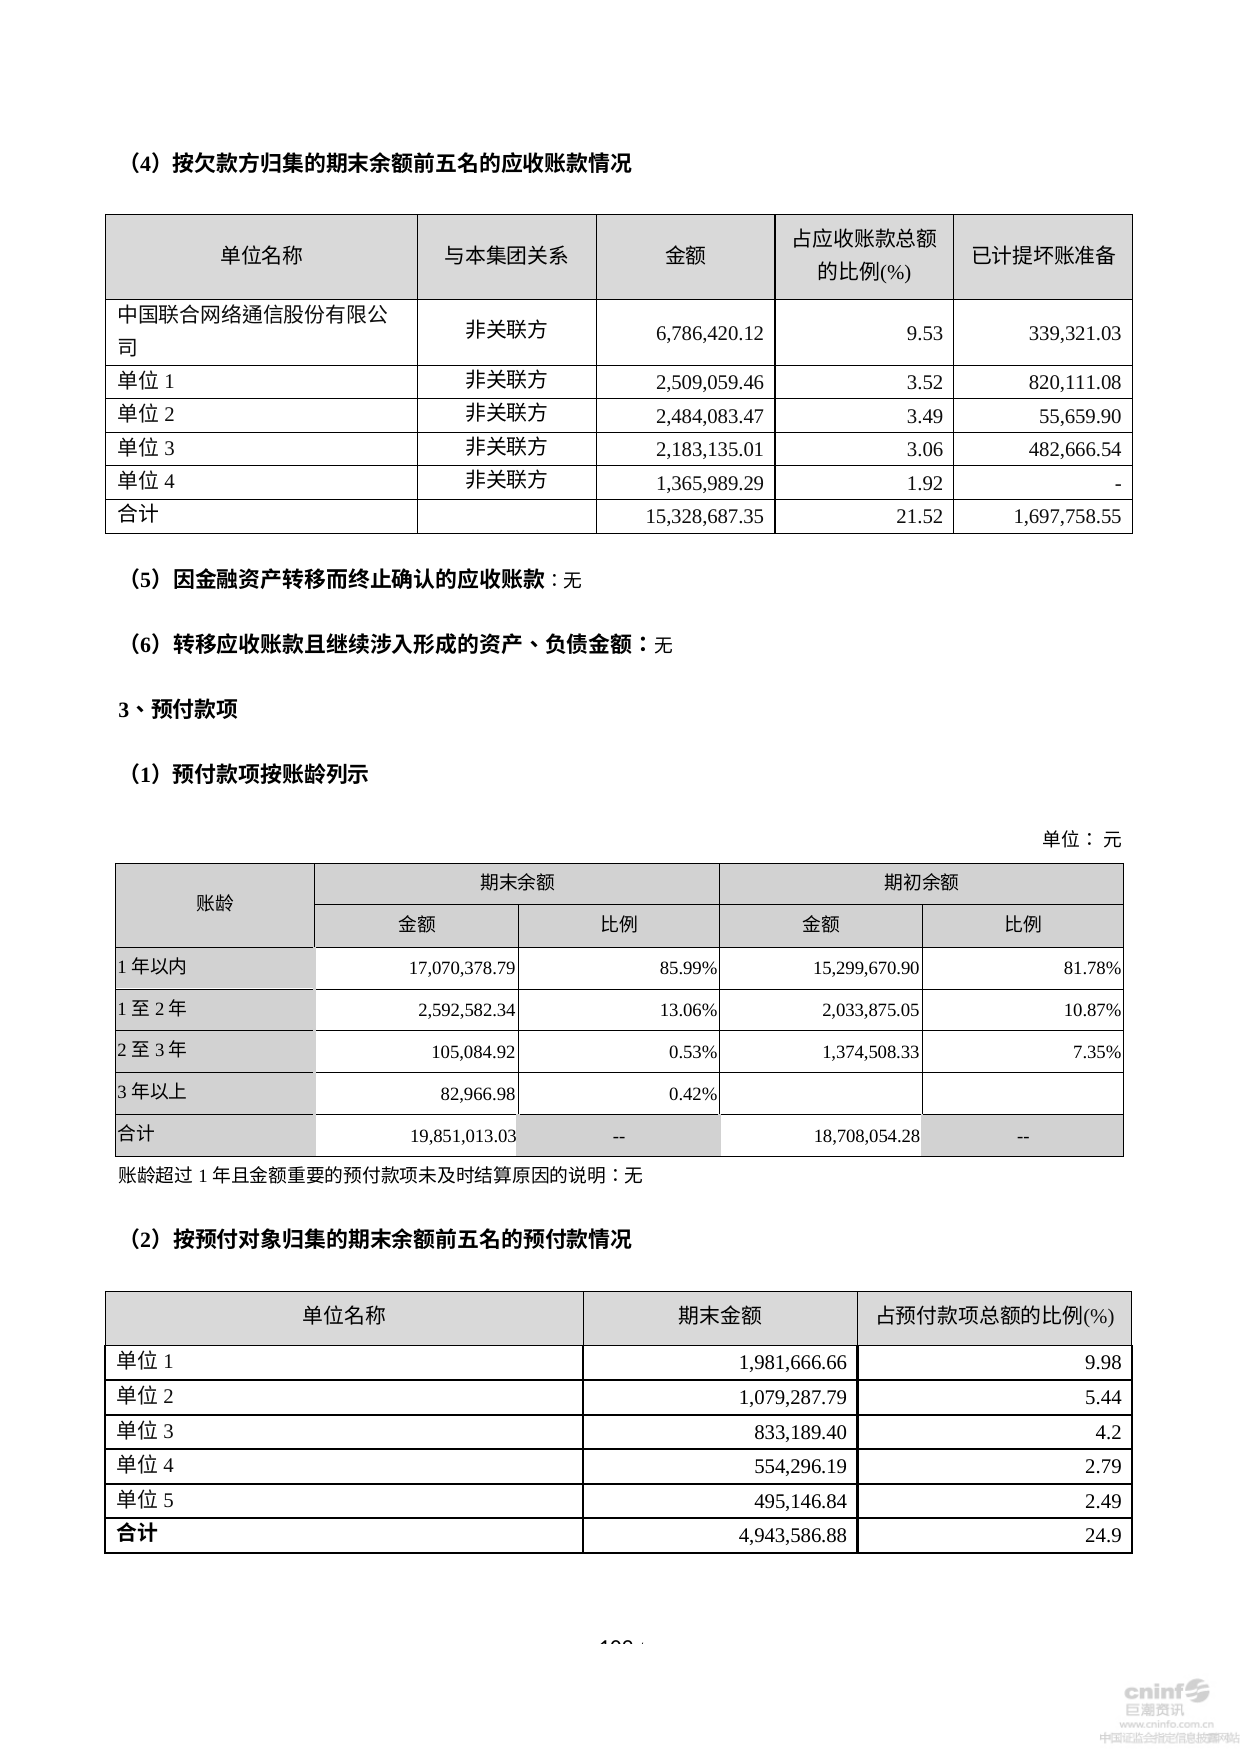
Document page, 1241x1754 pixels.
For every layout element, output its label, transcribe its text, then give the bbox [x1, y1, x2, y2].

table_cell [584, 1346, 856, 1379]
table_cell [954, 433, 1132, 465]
text 账龄超过 1 年且金额重要的预付款项未及时结算原因的说明：无 [118, 1162, 1240, 1188]
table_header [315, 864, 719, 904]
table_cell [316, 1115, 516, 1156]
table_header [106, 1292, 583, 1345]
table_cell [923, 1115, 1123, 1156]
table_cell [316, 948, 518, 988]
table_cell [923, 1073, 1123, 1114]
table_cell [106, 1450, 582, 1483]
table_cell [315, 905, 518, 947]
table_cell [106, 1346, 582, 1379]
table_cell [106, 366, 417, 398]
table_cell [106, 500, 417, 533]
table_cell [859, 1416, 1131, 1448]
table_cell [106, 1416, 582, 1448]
subtitle 3、预付款项 [118, 694, 1240, 724]
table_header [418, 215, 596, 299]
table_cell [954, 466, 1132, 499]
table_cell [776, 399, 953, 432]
subtitle （4）按欠款方归集的期末余额前五名的应收账款情况 [118, 148, 1240, 177]
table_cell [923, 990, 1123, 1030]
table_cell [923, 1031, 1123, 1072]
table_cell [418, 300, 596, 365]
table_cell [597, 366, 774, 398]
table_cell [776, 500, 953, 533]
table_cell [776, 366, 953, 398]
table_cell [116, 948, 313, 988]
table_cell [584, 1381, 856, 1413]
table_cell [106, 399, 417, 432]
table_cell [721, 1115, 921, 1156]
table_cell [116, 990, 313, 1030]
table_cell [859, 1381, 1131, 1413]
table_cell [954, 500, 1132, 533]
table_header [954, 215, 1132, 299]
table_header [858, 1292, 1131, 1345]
subtitle （5）因金融资产转移而终止确认的应收账款：无 [118, 564, 1240, 594]
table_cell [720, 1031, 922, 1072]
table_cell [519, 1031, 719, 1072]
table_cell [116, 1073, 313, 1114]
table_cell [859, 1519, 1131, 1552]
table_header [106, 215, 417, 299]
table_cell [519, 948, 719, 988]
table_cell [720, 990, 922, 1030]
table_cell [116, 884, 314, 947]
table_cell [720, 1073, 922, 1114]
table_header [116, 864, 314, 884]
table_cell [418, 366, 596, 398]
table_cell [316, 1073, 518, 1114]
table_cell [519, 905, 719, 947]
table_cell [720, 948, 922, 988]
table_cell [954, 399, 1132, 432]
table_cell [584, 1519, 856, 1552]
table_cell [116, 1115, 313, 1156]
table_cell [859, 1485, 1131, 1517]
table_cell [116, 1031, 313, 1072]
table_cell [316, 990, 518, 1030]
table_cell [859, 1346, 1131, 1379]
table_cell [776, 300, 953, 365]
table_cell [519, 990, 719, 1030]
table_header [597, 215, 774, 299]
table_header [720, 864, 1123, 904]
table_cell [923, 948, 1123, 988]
subtitle （6）转移应收账款且继续涉入形成的资产、负债金额：无 [118, 629, 1240, 659]
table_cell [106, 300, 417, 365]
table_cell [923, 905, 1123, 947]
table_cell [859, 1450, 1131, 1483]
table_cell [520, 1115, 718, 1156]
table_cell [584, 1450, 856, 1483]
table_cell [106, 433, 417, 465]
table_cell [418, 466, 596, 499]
text 单位： 元 [94, 826, 1122, 851]
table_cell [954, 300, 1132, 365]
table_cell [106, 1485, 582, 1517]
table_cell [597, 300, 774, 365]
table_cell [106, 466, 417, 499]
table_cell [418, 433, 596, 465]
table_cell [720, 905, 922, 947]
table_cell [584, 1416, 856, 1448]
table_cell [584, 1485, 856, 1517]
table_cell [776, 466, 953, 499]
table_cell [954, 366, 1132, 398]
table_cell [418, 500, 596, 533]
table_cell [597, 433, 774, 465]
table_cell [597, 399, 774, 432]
picture [1099, 1673, 1241, 1754]
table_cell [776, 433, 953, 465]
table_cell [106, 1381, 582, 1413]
subtitle （2）按预付对象归集的期末余额前五名的预付款情况 [118, 1224, 1240, 1254]
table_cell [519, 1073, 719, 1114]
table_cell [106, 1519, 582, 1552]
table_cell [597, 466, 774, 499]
subtitle （1）预付款项按账龄列示 [118, 758, 1240, 788]
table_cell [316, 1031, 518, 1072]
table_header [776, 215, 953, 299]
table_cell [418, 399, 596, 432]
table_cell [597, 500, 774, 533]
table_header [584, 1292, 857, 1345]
